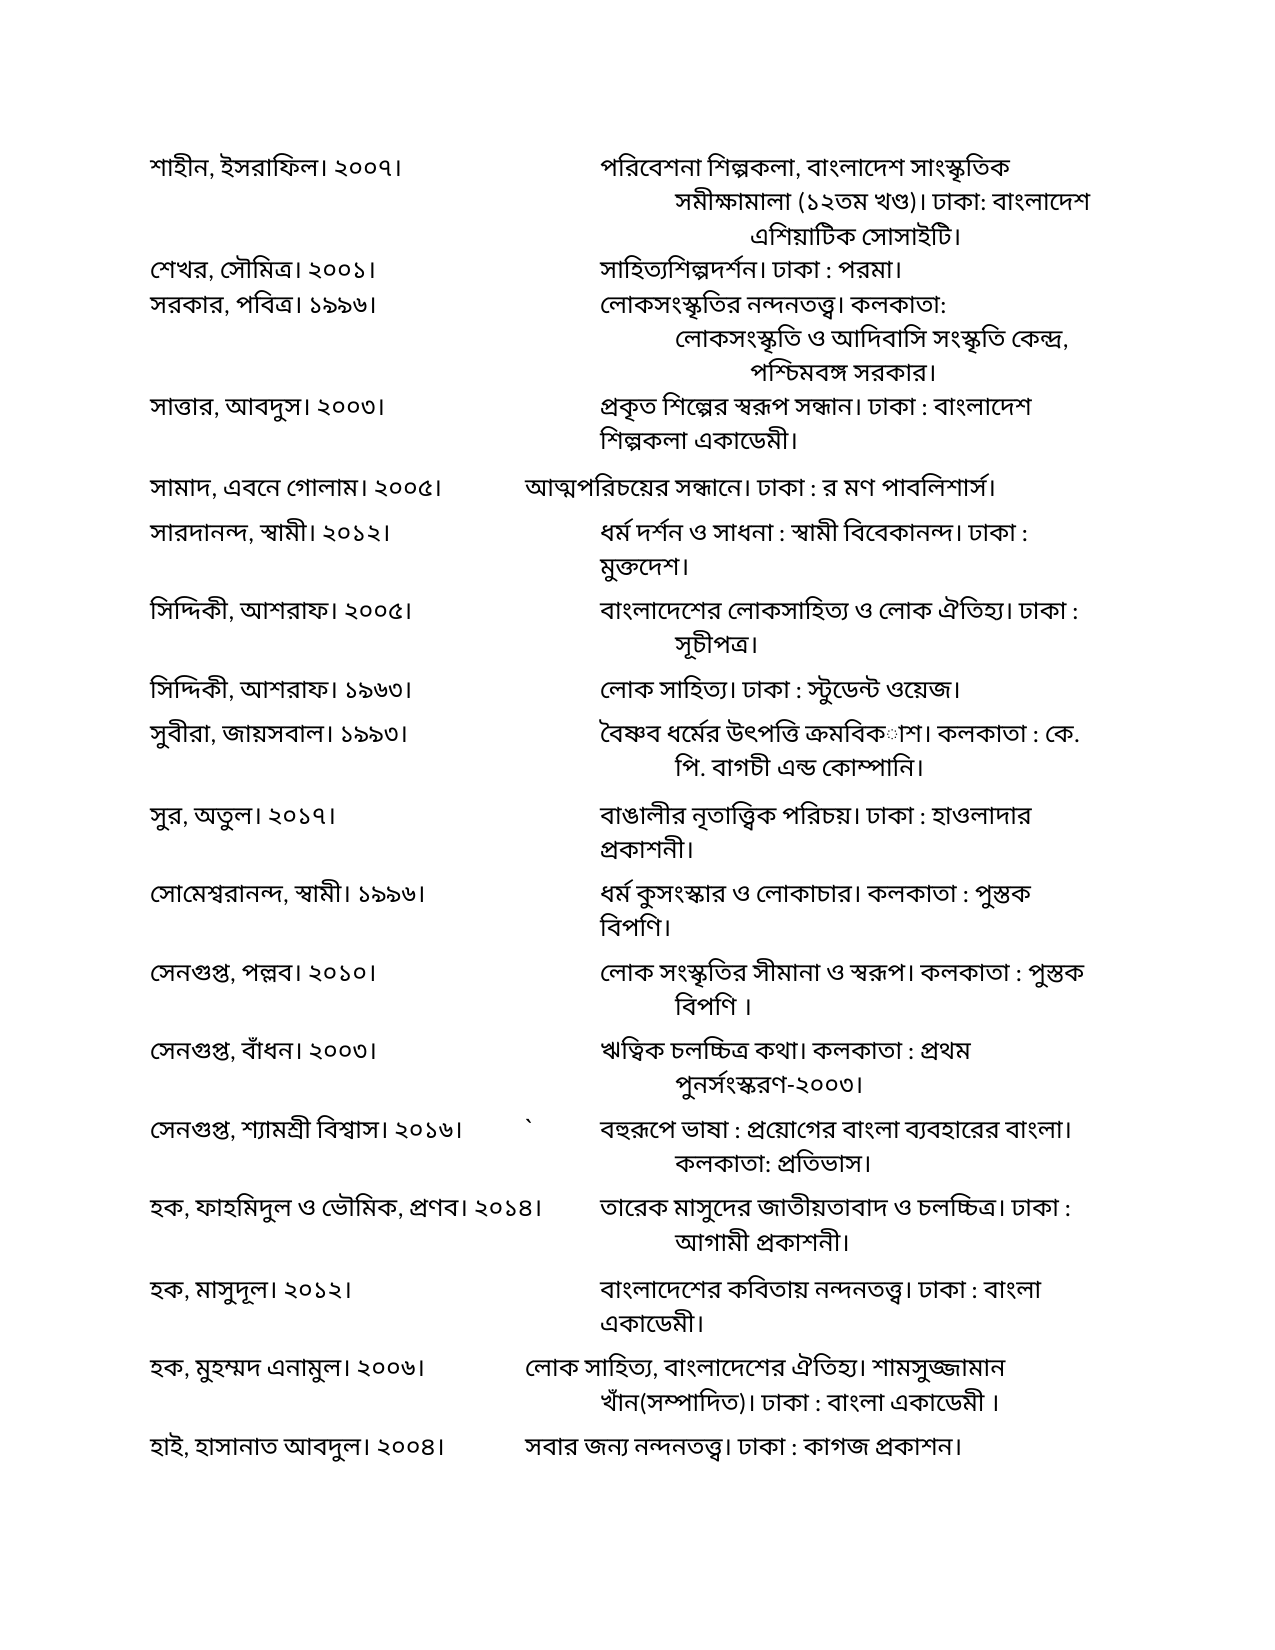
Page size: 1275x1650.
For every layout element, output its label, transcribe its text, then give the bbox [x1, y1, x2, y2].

text সেনগুপ্ত, পল্লব। ২০১০। লোক সংস্কৃতির সীমানা ও স্বরূপ। কলকাতা : পুস্তক বিপণি । [150, 954, 1125, 1023]
text সামাদ, এবনে গোলাম। ২০০৫। আত্মপরিচয়ের সন্ধানে। ঢাকা : র মণ পাবলিশার্স। [150, 470, 1125, 504]
text সোমেশ্বরানন্দ, স্বামী। ১৯৯৬। ধর্ম কুসংস্কার ও লোকাচার। কলকাতা : পুস্তক বিপণি। [150, 876, 1125, 944]
text শেখর, সৌমিত্র। ২০০১। সাহিত্যশিল্পদর্শন। ঢাকা : পরমা। [150, 252, 1125, 286]
text সুর, অতুল। ২০১৭। বাঙালীর নৃতাত্ত্বিক পরিচয়। ঢাকা : হাওলাদার প্রকাশনী। [150, 797, 1125, 866]
text হক, মাসুদূল। ২০১২। বাংলাদেশের কবিতায় নন্দনতত্ত্ব। ঢাকা : বাংলা একাডেমী। [150, 1272, 1125, 1340]
text সারদানন্দ, স্বামী। ২০১২। ধর্ম দর্শন ও সাধনা : স্বামী বিবেকানন্দ। ঢাকা : মুক্তদেশ। [150, 514, 1125, 582]
text সুবীরা, জায়সবাল। ১৯৯৩। বৈষ্ণব ধর্মের উৎপত্তি ক্রমবিকাশ। কলকাতা : কে. পি. বাগচী এন্ড কোম্পানি। [150, 716, 1125, 787]
text হক, মুহম্মদ এনামুল। ২০০৬। লোক সাহিত্য, বাংলাদেশের ঐতিহ্য। শামসুজ্জামান খাঁন(সম্পাদিত)। ঢাকা : বাংলা একাডেমী । [150, 1350, 1125, 1418]
text শাহীন, ইসরাফিল। ২০০৭। পরিবেশনা শিল্পকলা, বাংলাদেশ সাংস্কৃতিক সমীক্ষামালা (১২তম খণ্ড)। ঢাকা: বাংলাদেশ এশিয়াটিক সােসাইটি। [150, 150, 1125, 252]
text সরকার, পবিত্র। ১৯৯৬। লোকসংস্কৃতির নন্দনতত্ত্ব। কলকাতা: লোকসংস্কৃতি ও আদিবাসি সংস্কৃতি কেন্দ্র, পশ্চিমবঙ্গ সরকার। [150, 286, 1125, 388]
text সাত্তার, আবদুস। ২০০৩। প্রকৃত শিল্পের স্বরূপ সন্ধান। ঢাকা : বাংলাদেশ শিল্পকলা একাডেমী। [150, 388, 1125, 459]
text সিদ্দিকী, আশরাফ। ২০০৫। বাংলাদেশের লোকসাহিত্য ও লোক ঐতিহ্য। ঢাকা : সূচীপত্র। [150, 593, 1125, 661]
text সিদ্দিকী, আশরাফ। ১৯৬৩। লোক সাহিত্য। ঢাকা : স্টুডেন্ট ওয়েজ। [150, 671, 1125, 706]
text সেনগুপ্ত, বাঁধন। ২০০৩। ঋত্বিক চলচ্চিত্র কথা। কলকাতা : প্রথম পুনর্সংস্করণ-২০০৩। [150, 1033, 1125, 1101]
text হাই, হাসানাত আবদুল। ২০০৪। সবার জন্য নন্দনতত্ত্ব। ঢাকা : কাগজ প্রকাশন। [150, 1429, 1125, 1463]
text সেনগুপ্ত, শ্যামশ্রী বিশ্বাস। ২০১৬। ` বহুরূপে ভাষা : প্রয়োগের বাংলা ব্যবহারের বাংলা। কলকাতা: প্রতিভাস। [150, 1112, 1125, 1180]
text হক, ফাহমিদুল ও ভৌমিক, প্রণব। ২০১৪। তারেক মাসুদের জাতীয়তাবাদ ও চলচ্চিত্র। ঢাকা : আগামী প্রকাশনী। [150, 1190, 1125, 1261]
